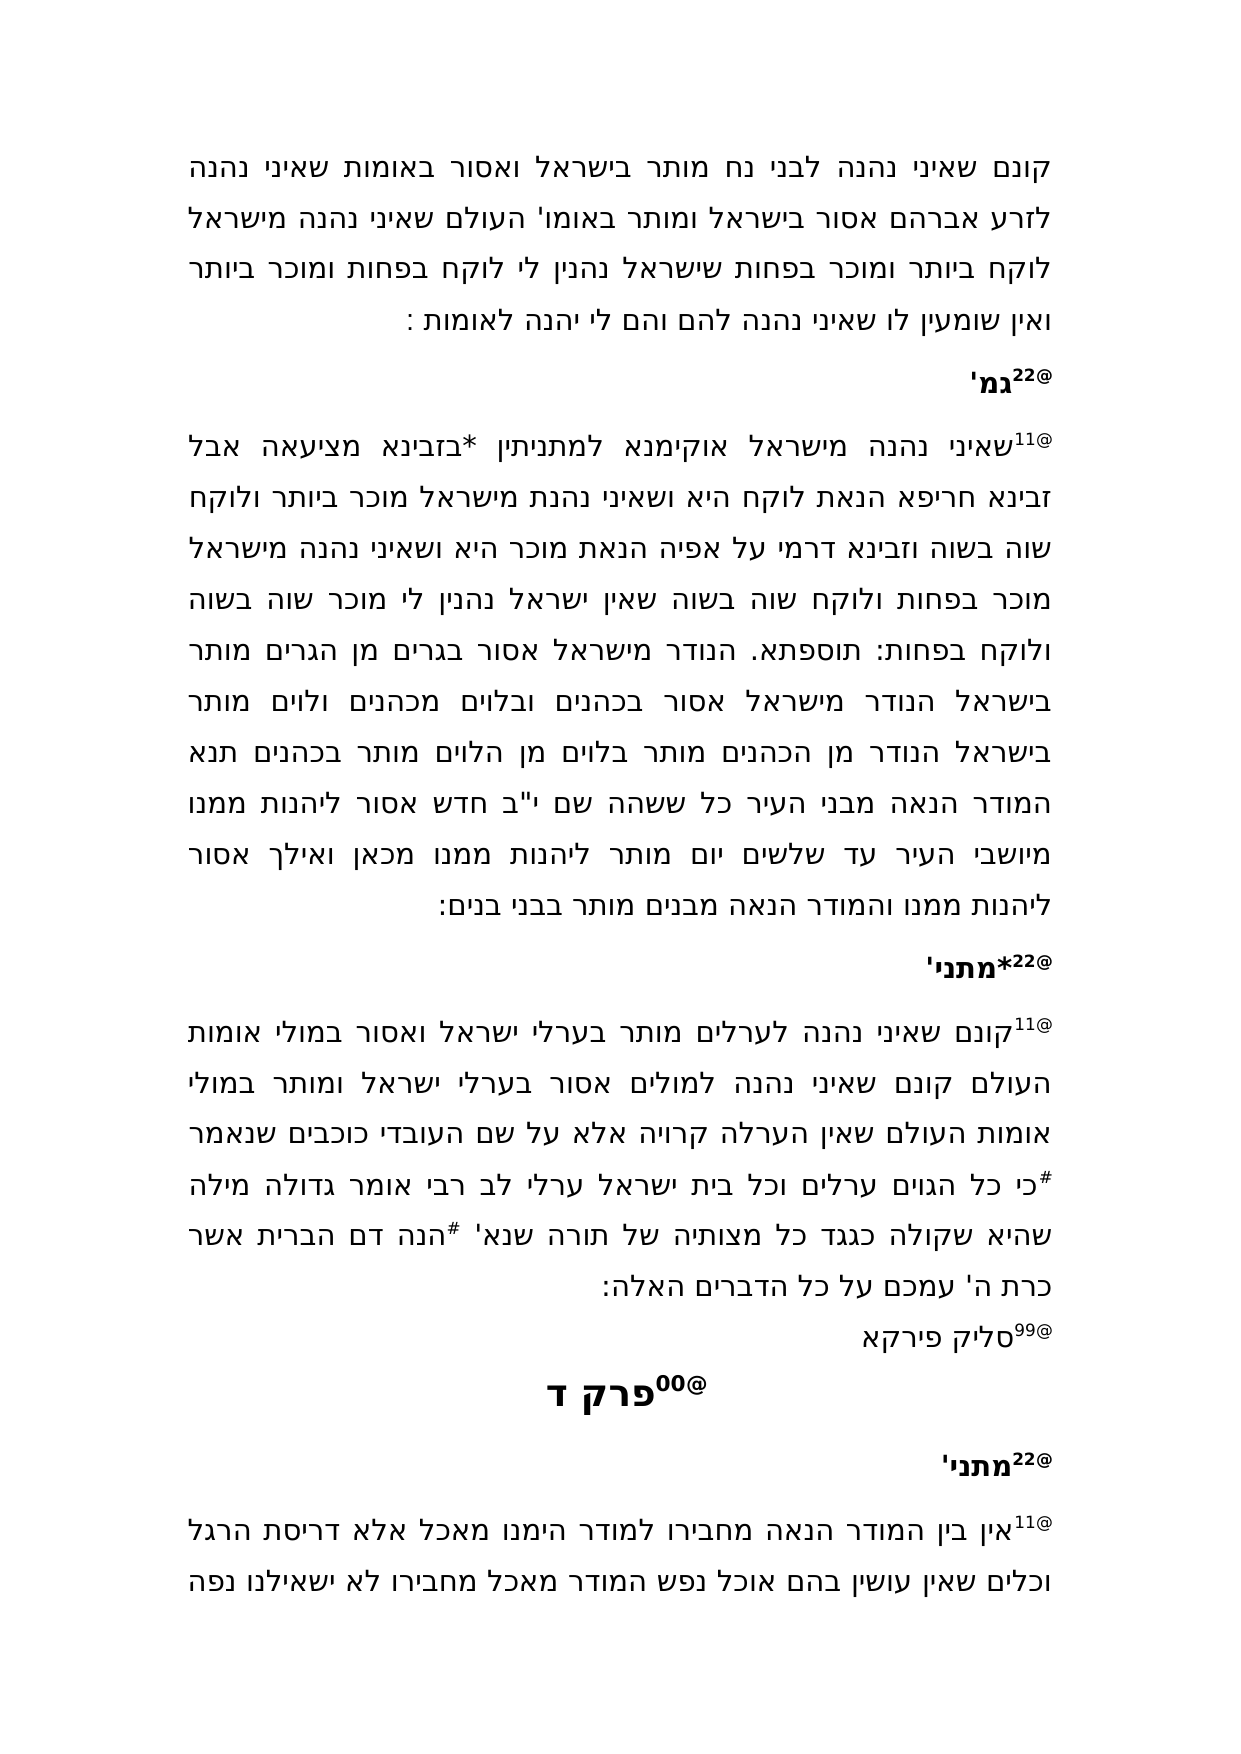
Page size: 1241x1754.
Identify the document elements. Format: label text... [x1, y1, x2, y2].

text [187, 1513, 1053, 1598]
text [187, 150, 1053, 337]
text @11שאיני נהנה מישראל אוקימנא למתניתין *בזבינא מציעאה אבל זבינא חריפא הנאת לוקח היא ושאיני נהנת מישראל מוכר ביותר ולוקח שוה בשוה וזבינא דרמי על אפיה הנאת מוכר היא ושאיני נהנה מישראל מוכר בפחות ולוקח שוה בשוה שאין ישראל נהנין לי מוכר שוה בשוה ולוקח בפחות: תוספתא. הנודר מישראל אסור בגרים מן הגרים מותר בישראל הנודר מישראל אסור בכהנים ובלוים מכהנים ולוים מותר בישראל הנודר מן הכהנים מותר בלוים מן הלוים מותר בכהנים תנא המודר הנאה מבני העיר כל ששהה שם י"ב חדש אסור ליהנות ממנו מיושבי העיר עד שלשים יום מותר ליהנות ממנו מכאן ואילך אסור ליהנות ממנו והמודר הנאה מבנים מותר בבני בנים: [187, 430, 1053, 922]
text @11קונם שאיני נהנה לערלים מותר בערלי ישראל ואסור במולי אומות העולם קונם שאיני נהנה למולים אסור בערלי ישראל ומותר במולי אומות העולם שאין הערלה קרויה אלא על שם העובדי כוכבים שנאמר #כי כל הגוים ערלים וכל בית ישראל ערלי לב רבי אומר גדולה מילה שהיא שקולה כגגד כל מצותיה של תורה שנא' #הנה דם הברית אשר כרת ה' עמכם על כל הדברים האלה: [187, 1015, 1053, 1304]
subtitle @22מתני' [187, 1449, 1053, 1483]
subtitle @00פרק ד [187, 1372, 1053, 1415]
subtitle @22*מתני' [187, 952, 1053, 986]
subtitle @22גמ' [187, 366, 1053, 400]
text @99סליק פירקא [187, 1321, 1053, 1354]
